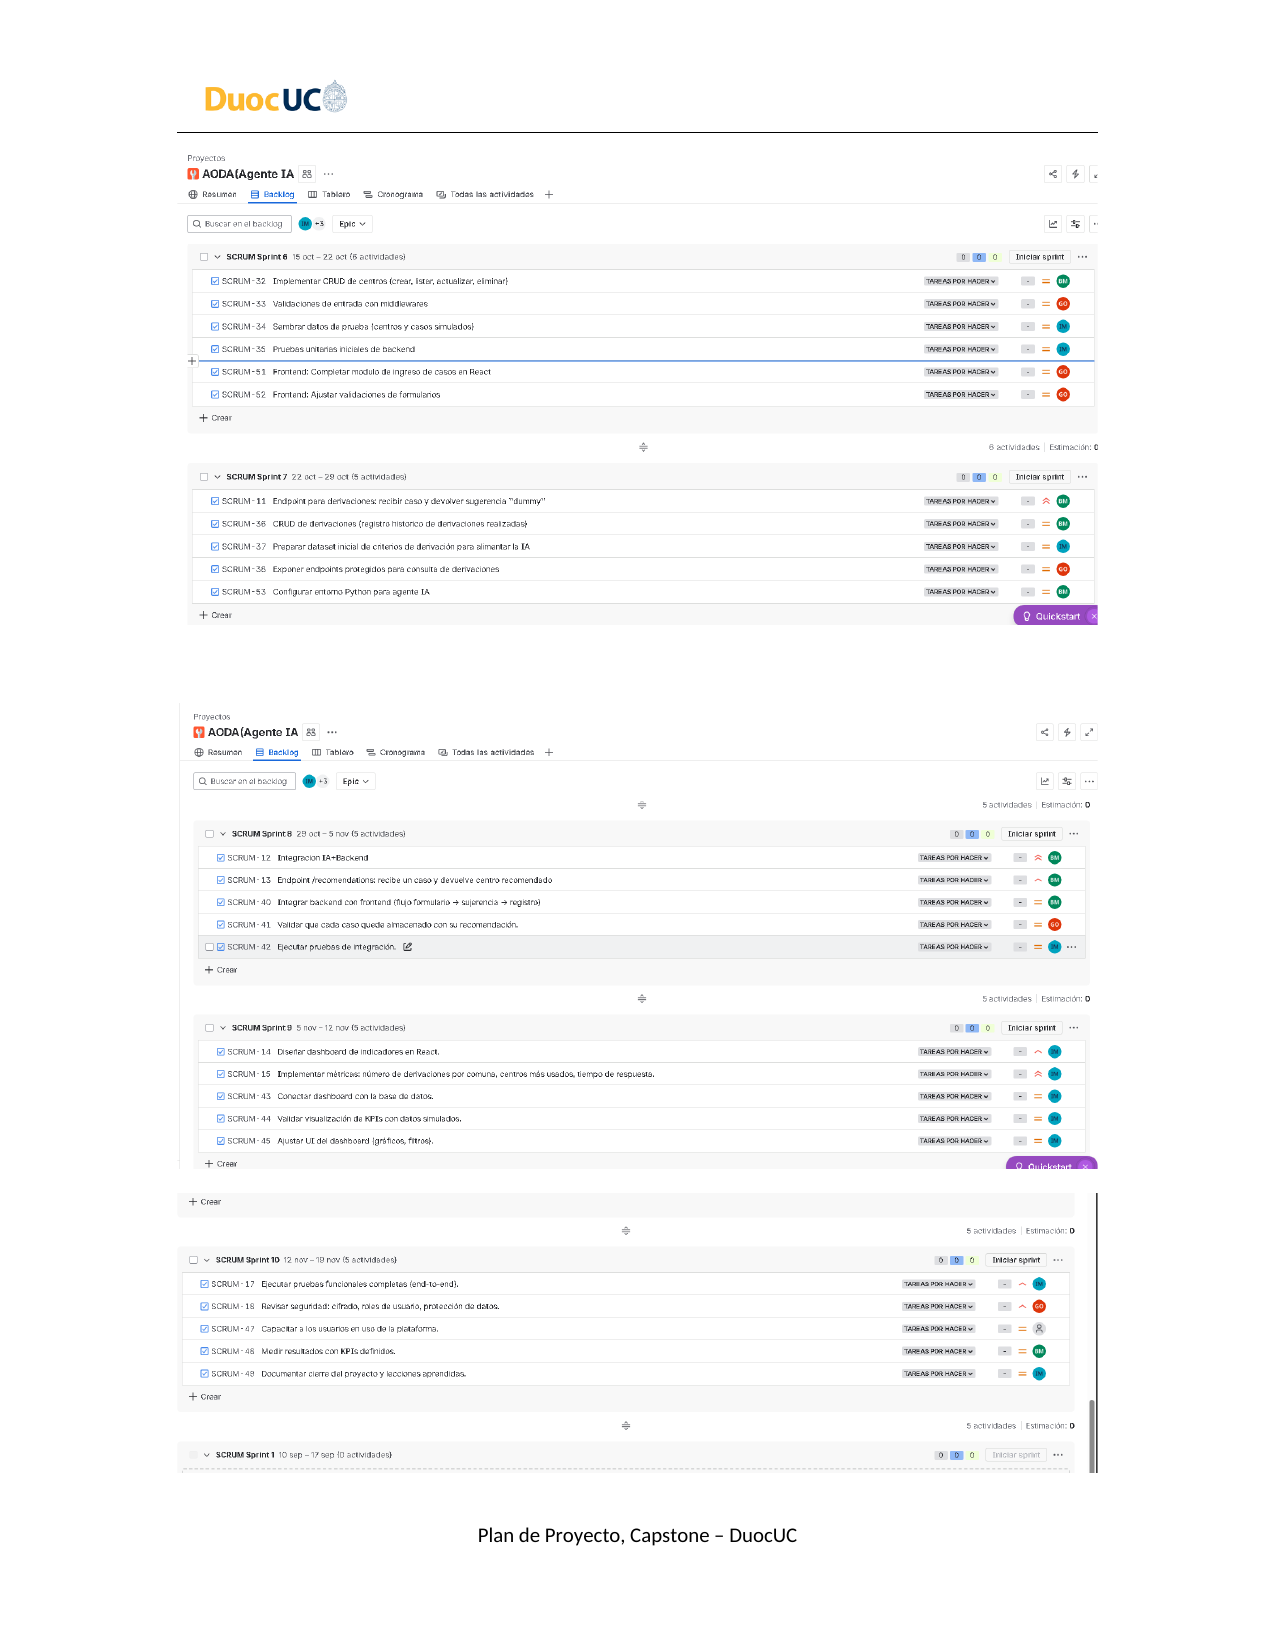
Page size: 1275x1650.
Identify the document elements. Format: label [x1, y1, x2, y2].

picture [177, 703, 1098, 1169]
picture [177, 1193, 1098, 1473]
picture [177, 147, 1098, 625]
picture [198, 76, 352, 115]
